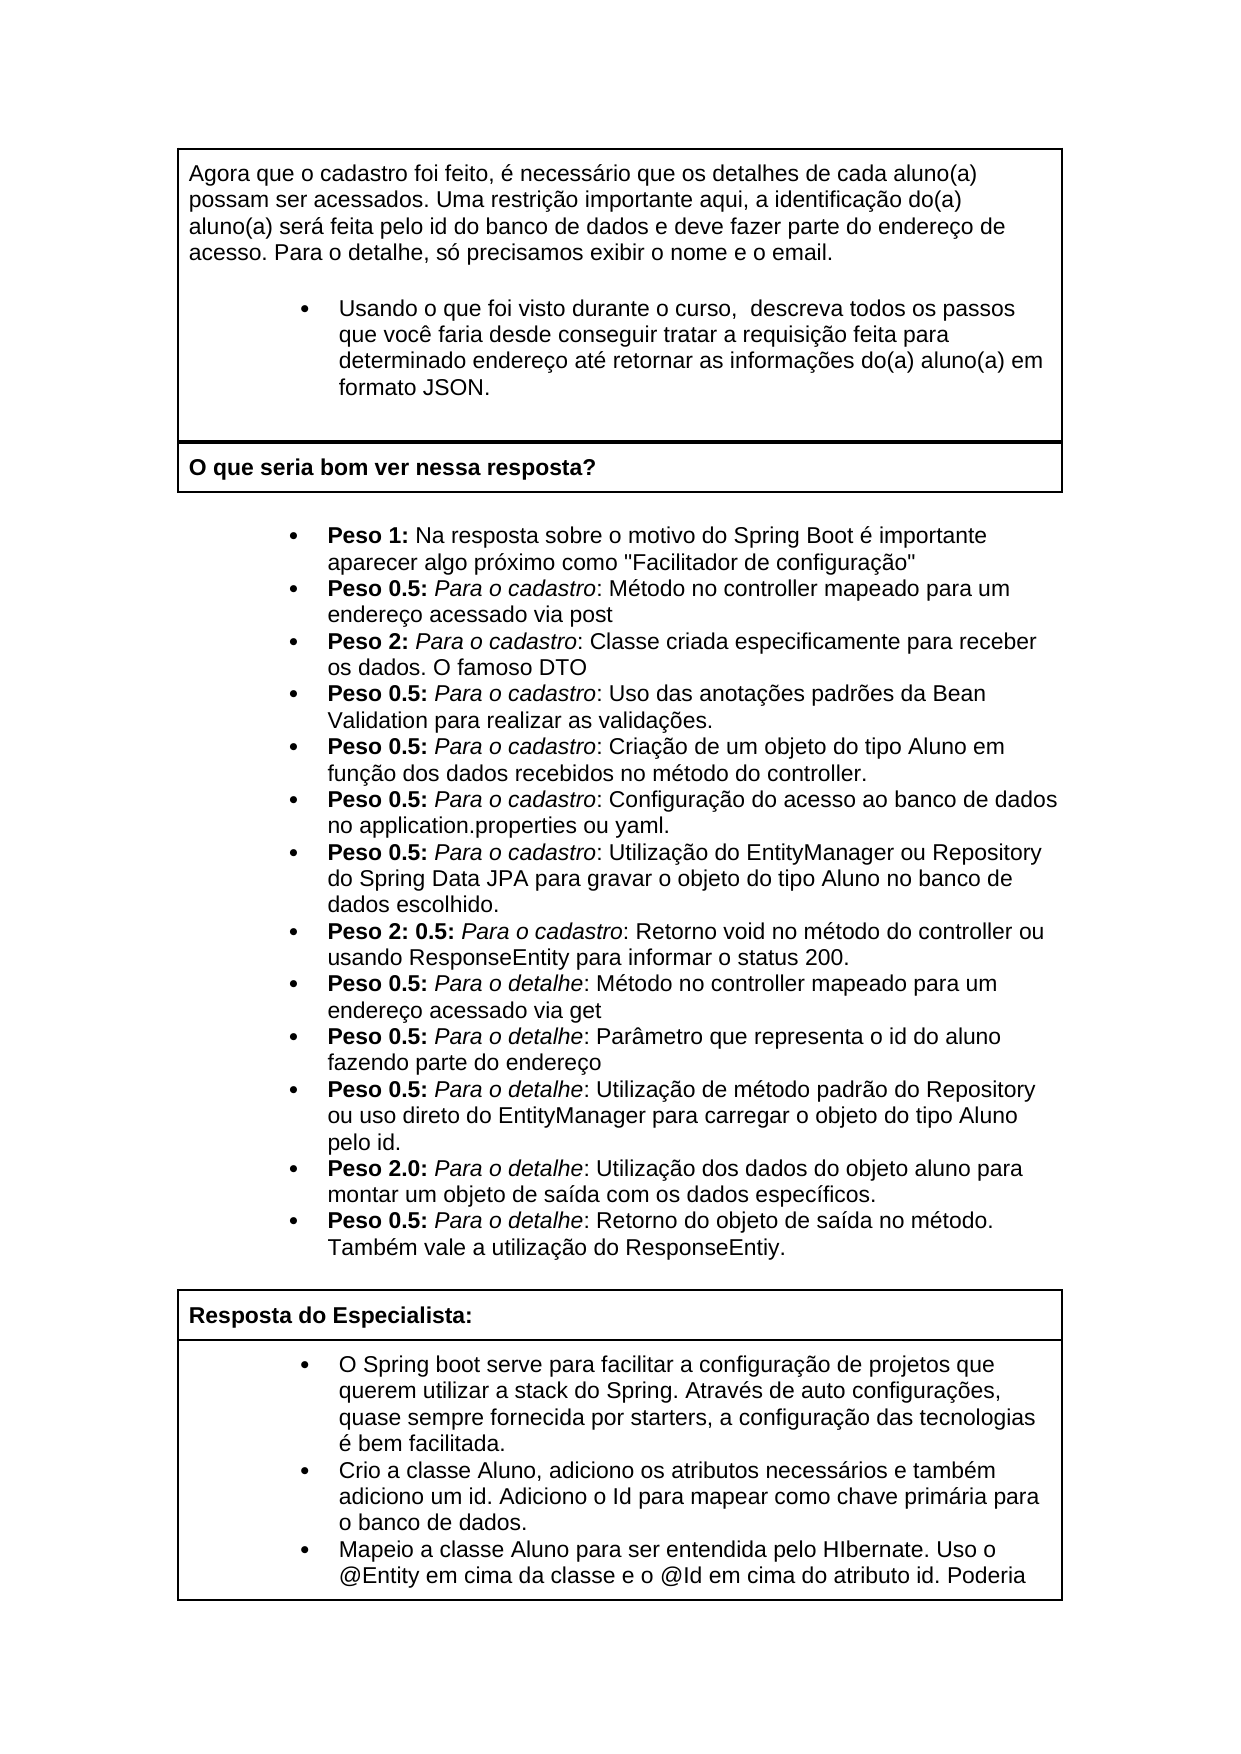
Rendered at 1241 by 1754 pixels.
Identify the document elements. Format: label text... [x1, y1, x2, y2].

list Peso 1: Na resposta sobre o motivo do Spring Boot é importante aparecer algo próximo como "Facilitador de configuração" [290, 522, 1063, 575]
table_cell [179, 150, 1061, 440]
table_header Resposta do Especialista: [179, 1291, 1061, 1339]
list Peso 0.5: Para o detalhe: Utilização de método padrão do Repository ou uso direto do EntityManager para carregar o objeto do tipo Aluno pelo id. [290, 1076, 1063, 1155]
list Peso 2: 0.5: Para o cadastro: Retorno void no método do controller ou usando ResponseEntity para informar o status 200. [290, 918, 1063, 970]
list Peso 0.5: Para o detalhe: Método no controller mapeado para um endereço acessado via get [290, 970, 1063, 1023]
list Peso 0.5: Para o cadastro: Método no controller mapeado para um endereço acessado via post [290, 575, 1063, 628]
list Peso 0.5: Para o cadastro: Criação de um objeto do tipo Aluno em função dos dados recebidos no método do controller. [290, 733, 1063, 786]
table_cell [179, 1341, 1061, 1599]
list Peso 0.5: Para o cadastro: Utilização do EntityManager ou Repository do Spring Data JPA para gravar o objeto do tipo Aluno no banco de dados escolhido. [290, 838, 1063, 918]
list Peso 0.5: Para o detalhe: Retorno do objeto de saída no método. Também vale a utilização do ResponseEntiy. [290, 1207, 1063, 1260]
list Peso 2: Para o cadastro: Classe criada especificamente para receber os dados. O famoso DTO [290, 628, 1063, 680]
table_header O que seria bom ver nessa resposta? [179, 444, 1061, 491]
list Peso 2.0: Para o detalhe: Utilização dos dados do objeto aluno para montar um objeto de saída com os dados específicos. [290, 1155, 1063, 1207]
list Peso 0.5: Para o cadastro: Configuração do acesso ao banco de dados no application.properties ou yaml. [290, 786, 1063, 838]
list Peso 0.5: Para o cadastro: Uso das anotações padrões da Bean Validation para realizar as validações. [290, 680, 1063, 733]
list Peso 0.5: Para o detalhe: Parâmetro que representa o id do aluno fazendo parte do endereço [290, 1023, 1063, 1076]
